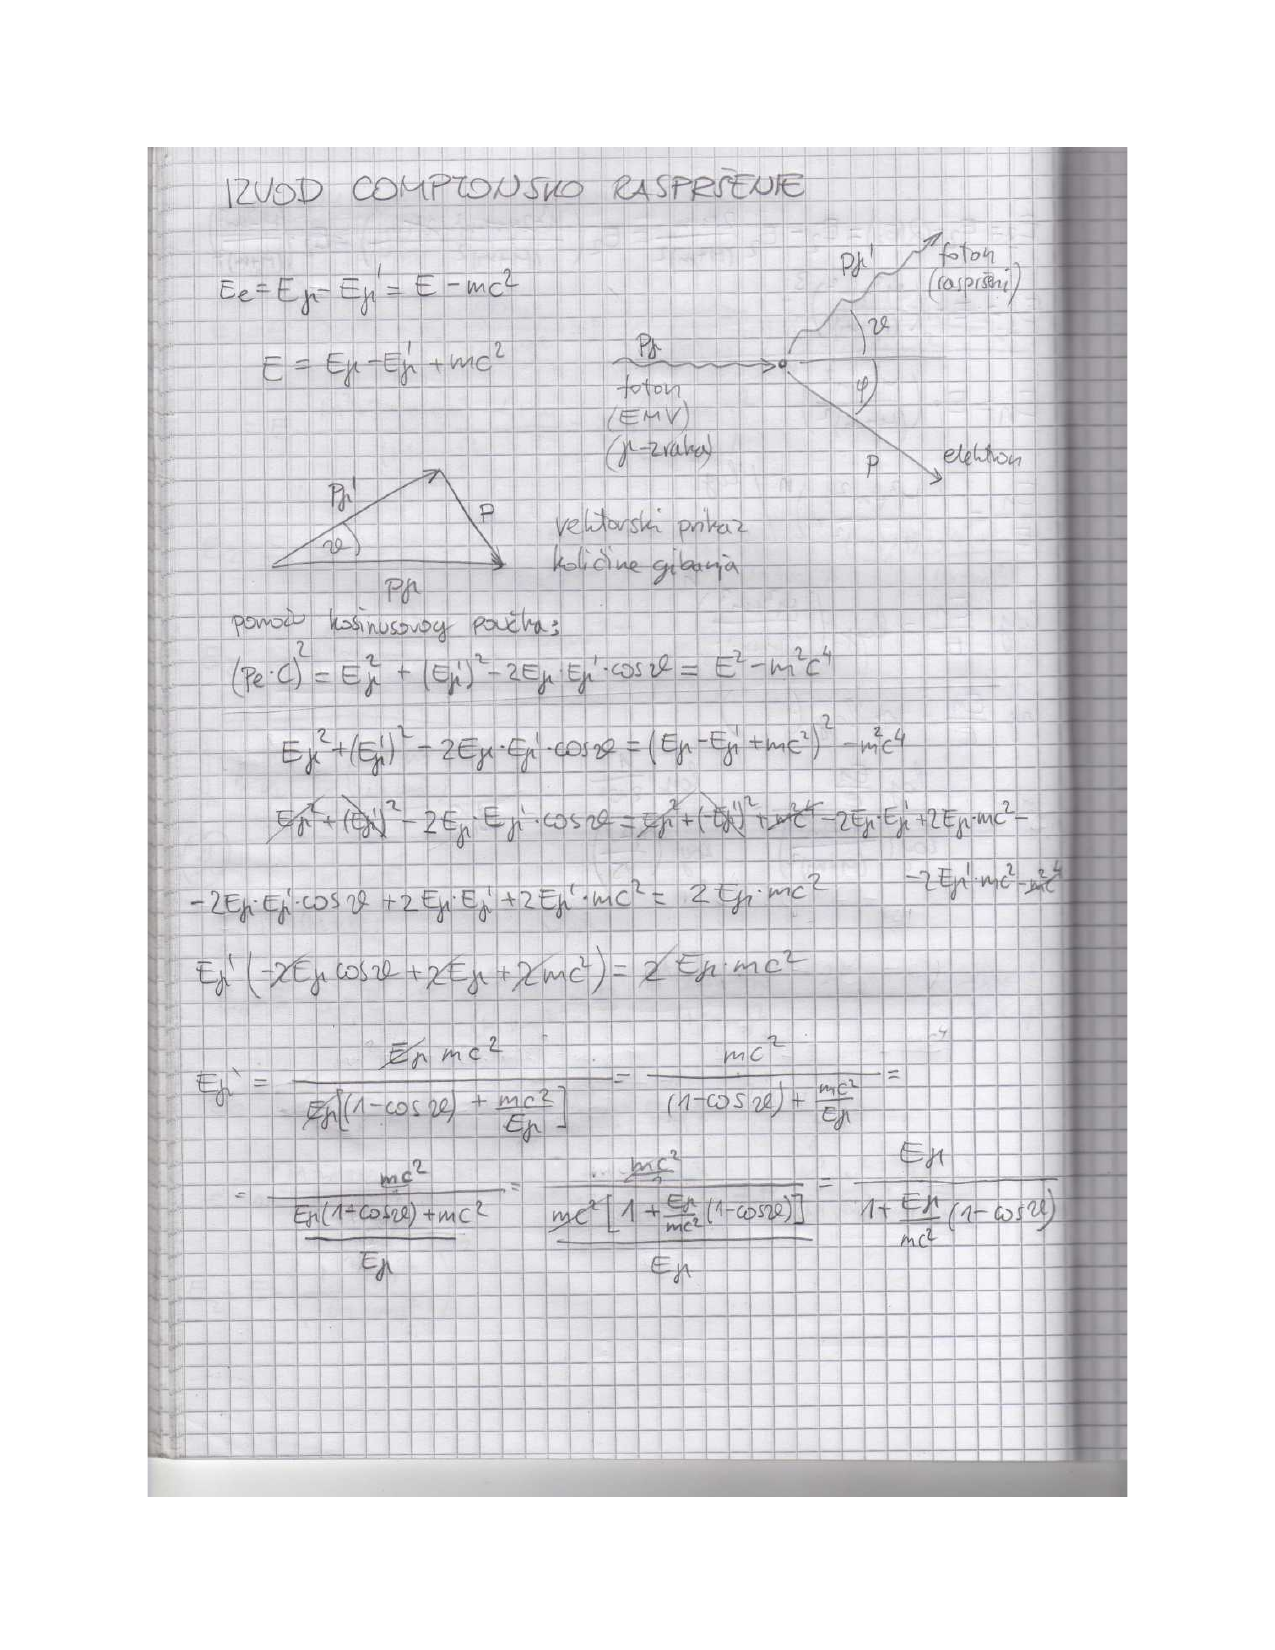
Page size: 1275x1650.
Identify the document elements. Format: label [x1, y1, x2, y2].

picture [147, 147, 1128, 1497]
